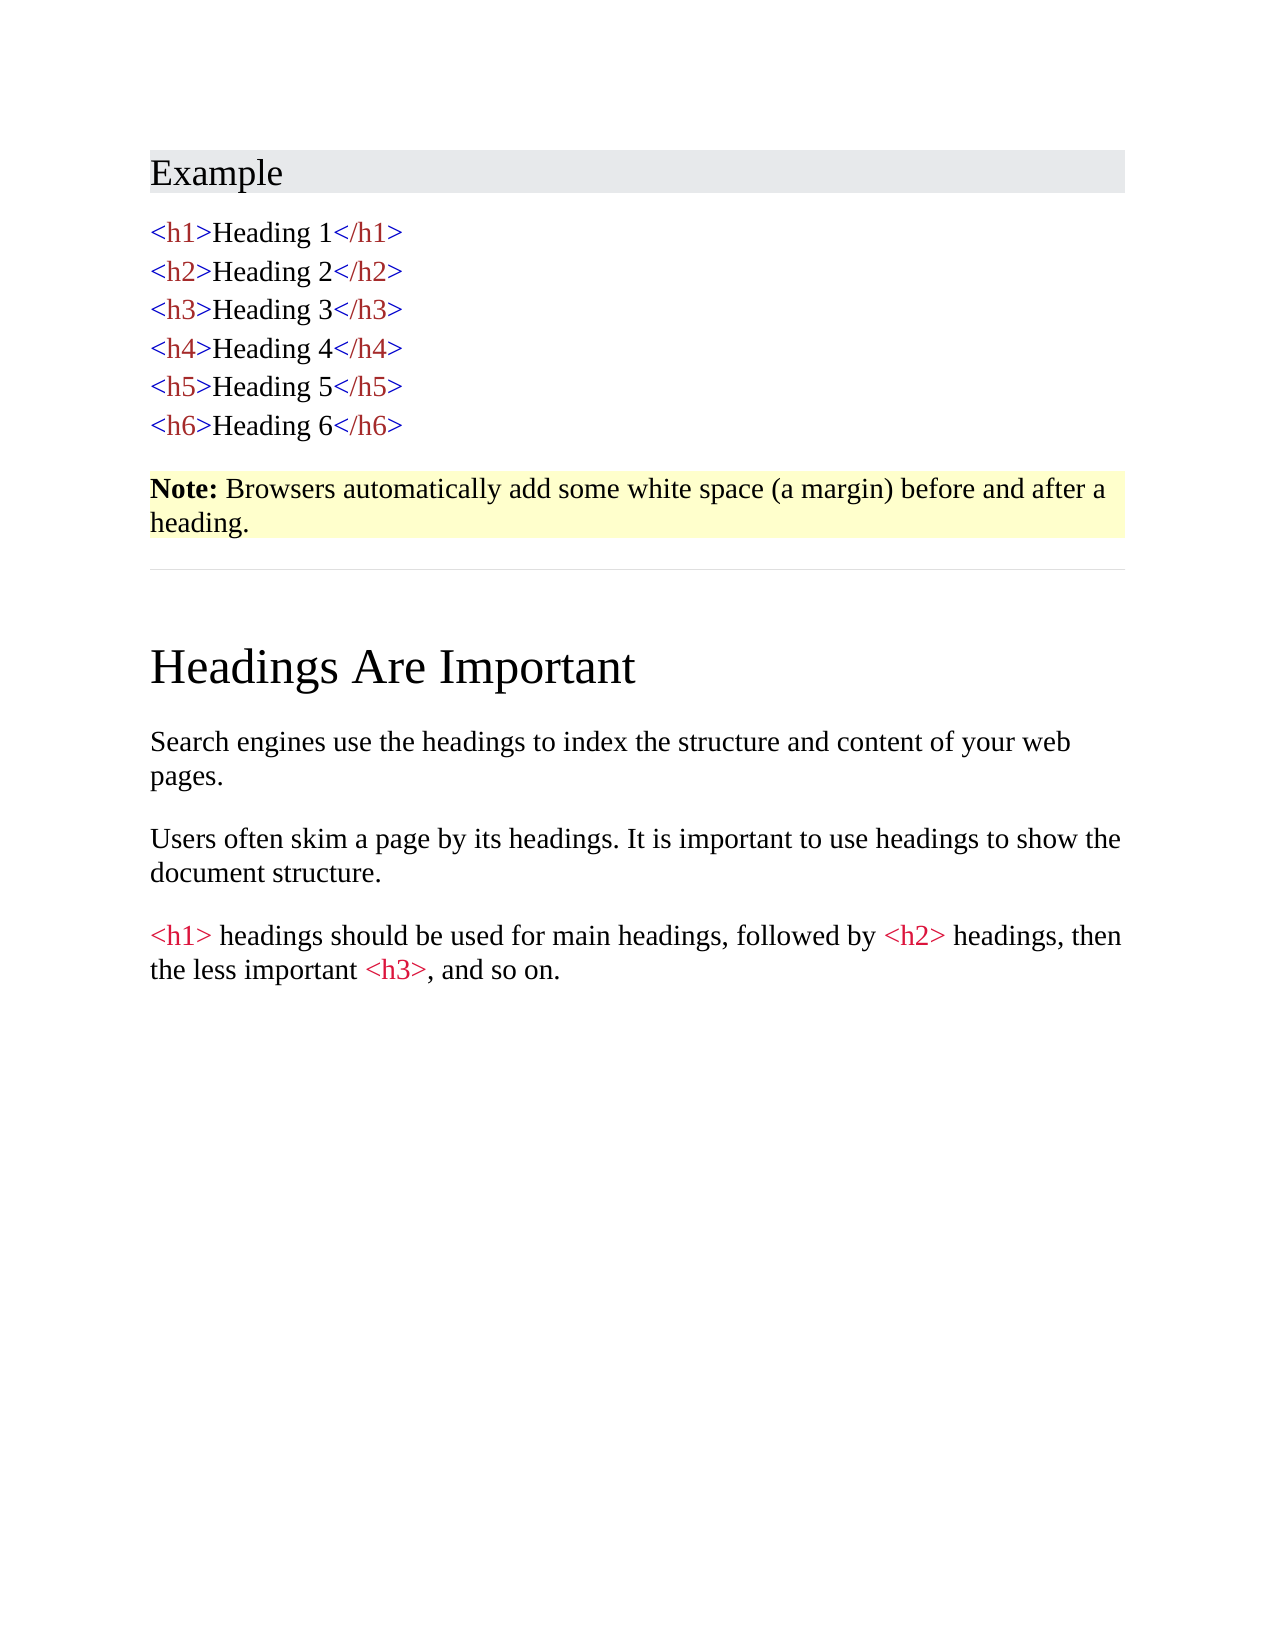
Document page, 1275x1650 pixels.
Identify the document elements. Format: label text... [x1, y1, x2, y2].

text Note: Browsers automatically add some white space (a margin) before and after a heading. [150, 471, 1125, 538]
subtitle Headings Are Important [150, 637, 1125, 694]
text Users often skim a page by its headings. It is important to use headings to show the document structure. [150, 821, 1125, 888]
text <h1> headings should be used for main headings, followed by <h2> headings, then the less important <h3>, and so on. [150, 918, 1125, 985]
text <h1>Heading 1</h1> <h2>Heading 2</h2> <h3>Heading 3</h3> <h4>Heading 4</h4> <h5>Heading 5</h5> <h6>Heading 6</h6> [150, 215, 1125, 441]
subtitle Example [150, 150, 1125, 193]
text Search engines use the headings to index the structure and content of your web pages. [150, 724, 1125, 791]
